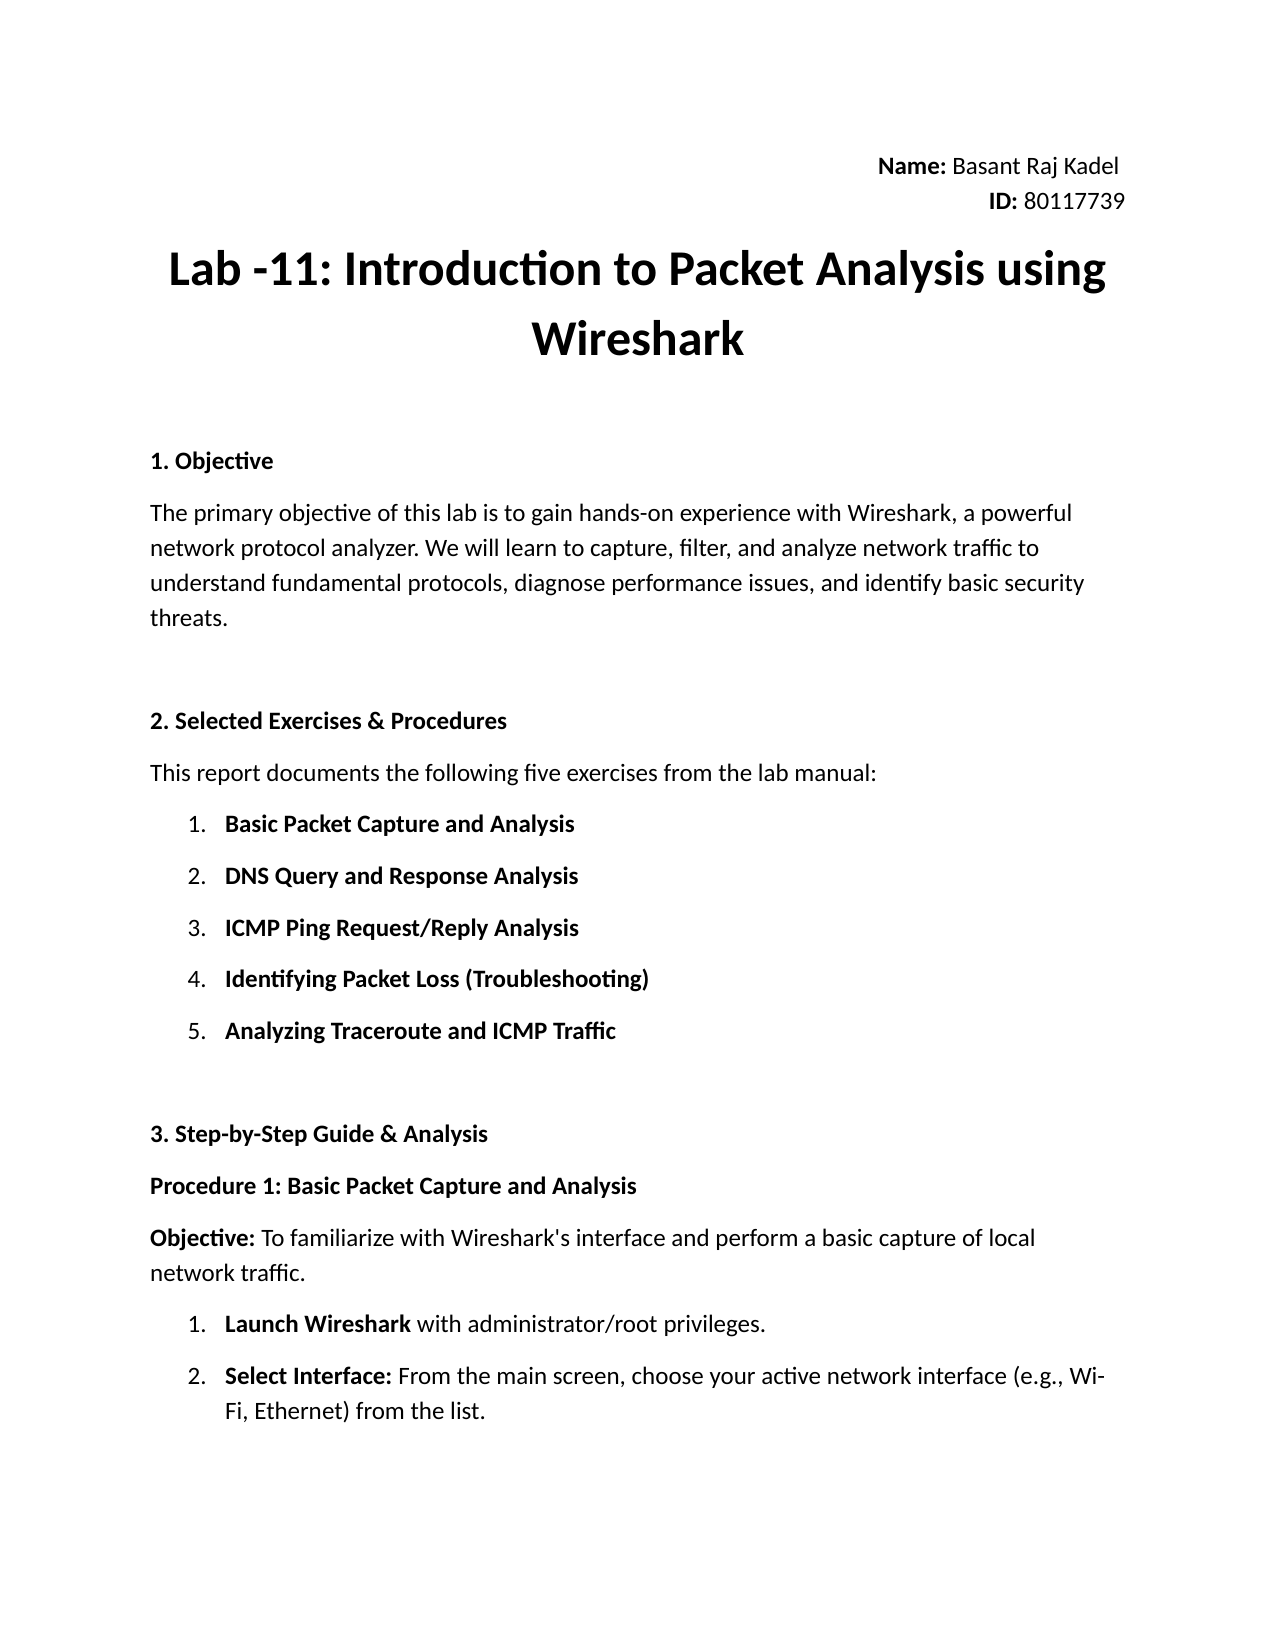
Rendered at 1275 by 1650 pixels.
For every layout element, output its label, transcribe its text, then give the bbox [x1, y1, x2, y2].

text 1. Objective [150, 445, 1125, 476]
list Select Interface: From the main screen, choose your active network interface (e.g., Wi-Fi, Ethernet) from the list. [187, 1360, 1125, 1426]
text Objective: To familiarize with Wireshark's interface and perform a basic capture of local network traffic. [150, 1222, 1125, 1287]
list Launch Wireshark with administrator/root privileges. [187, 1308, 1125, 1339]
list Identifying Packet Loss (Troubleshooting) [187, 963, 1125, 994]
list DNS Query and Response Analysis [187, 860, 1125, 891]
text This report documents the following five exercises from the lab manual: [150, 757, 1125, 787]
text Procedure 1: Basic Packet Capture and Analysis [150, 1170, 1125, 1201]
list Analyzing Traceroute and ICMP Traffic [187, 1015, 1125, 1046]
text Name: Basant Raj Kadel ID: 80117739 [150, 150, 1125, 216]
list Basic Packet Capture and Analysis [187, 808, 1125, 839]
list ICMP Ping Request/Reply Analysis [187, 912, 1125, 942]
text 2. Selected Exercises & Procedures [150, 705, 1125, 736]
text Lab -11: Introduction to Packet Analysis using Wireshark [150, 237, 1125, 368]
text The primary objective of this lab is to gain hands-on experience with Wireshark, a powerful network protocol analyzer. We will learn to capture, filter, and analyze network traffic to understand fundamental protocols, diagnose performance issues, and identify basic security threats. [150, 497, 1125, 632]
text 3. Step-by-Step Guide & Analysis [150, 1118, 1125, 1149]
